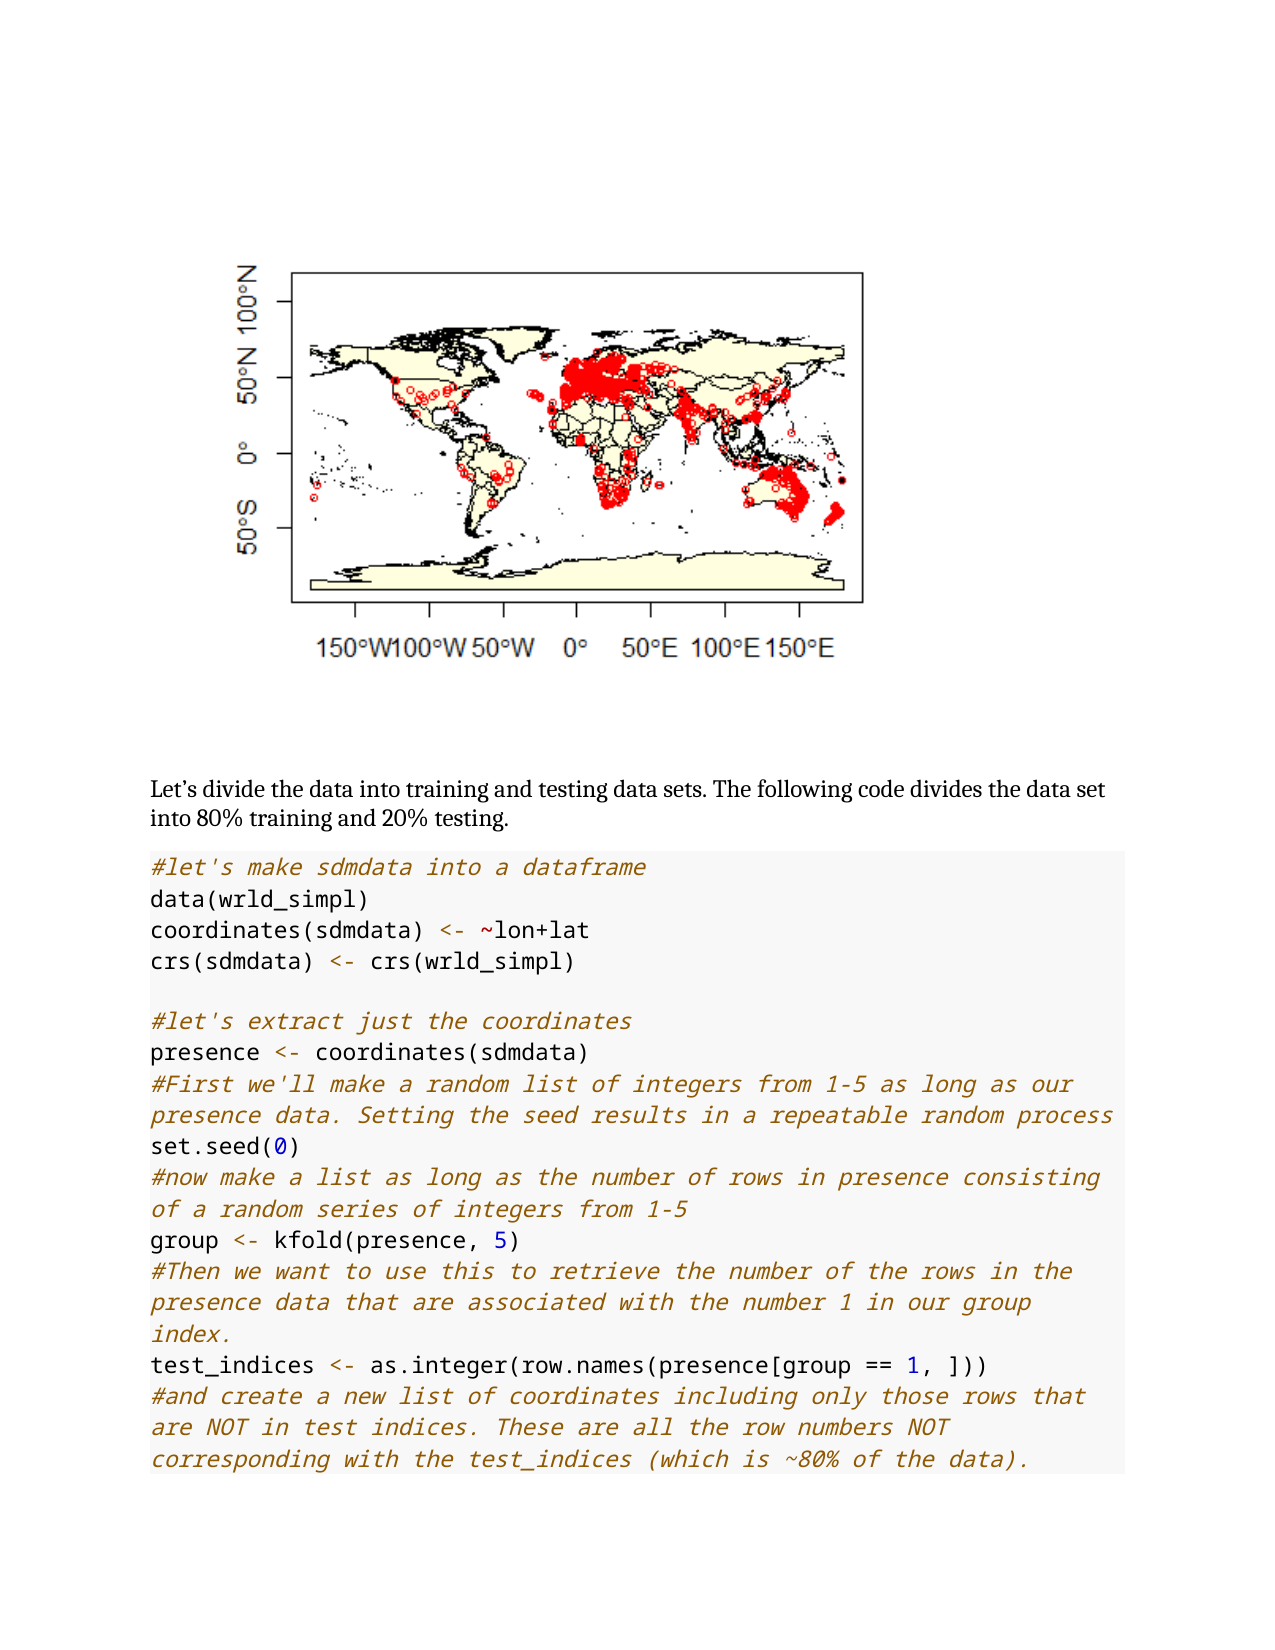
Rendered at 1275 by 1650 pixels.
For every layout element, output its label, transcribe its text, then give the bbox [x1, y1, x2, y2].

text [150, 851, 1125, 1474]
picture [168, 150, 927, 757]
text Let’s divide the data into training and testing data sets. The following code divides the data set into 80% training and 20% testing. [150, 775, 1125, 833]
